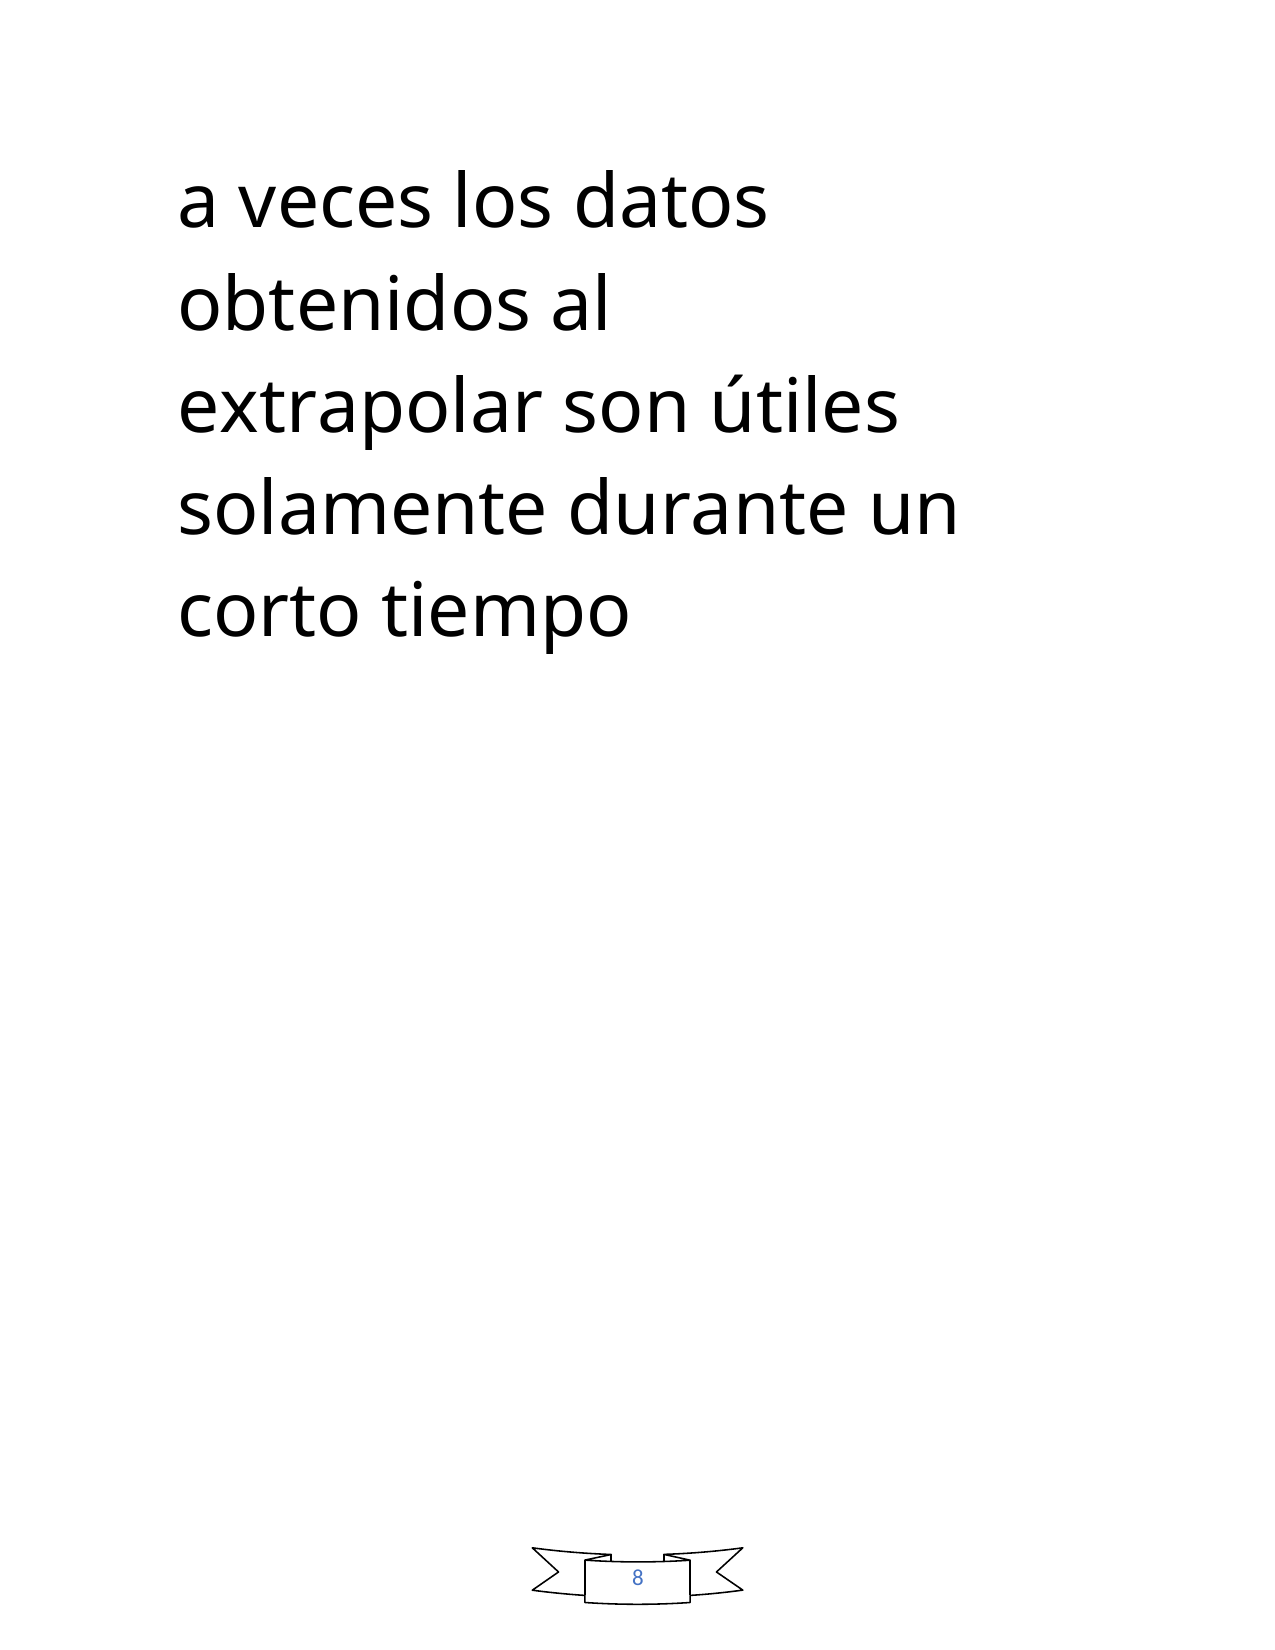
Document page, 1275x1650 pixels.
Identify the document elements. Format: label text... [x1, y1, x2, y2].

text extrapolar son útiles solamente durante un corto tiempo [177, 352, 1098, 658]
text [177, 148, 1098, 352]
